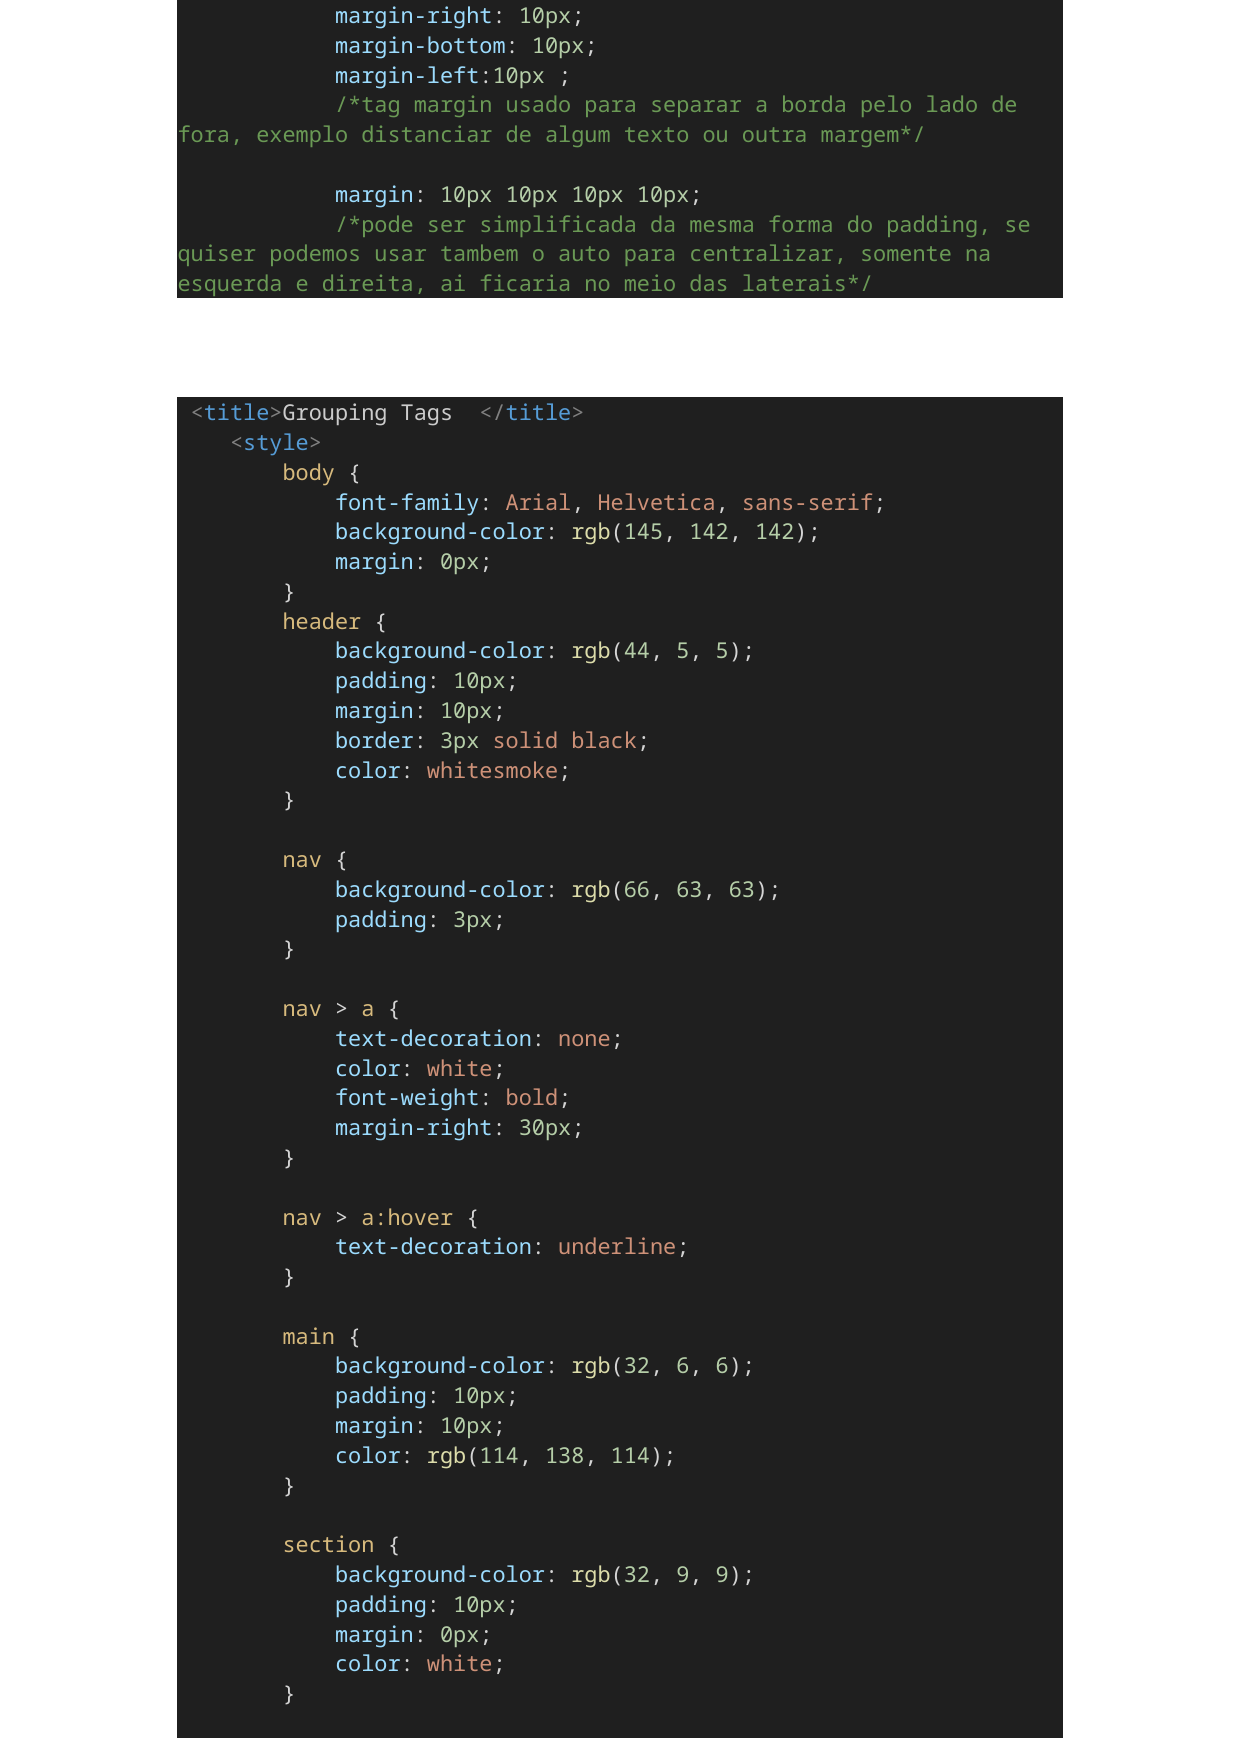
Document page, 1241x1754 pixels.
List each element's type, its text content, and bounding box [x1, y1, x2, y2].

text nav > a { [177, 993, 1063, 1023]
text font-weight: bold; [177, 1082, 1063, 1112]
text margin: 10px; [177, 695, 1063, 725]
text <title>Grouping Tags </title> [177, 397, 1063, 427]
text border: 3px solid black; [177, 725, 1063, 754]
text font-family: Arial, Helvetica, sans-serif; [177, 486, 1063, 516]
text margin: 10px 10px 10px 10px; [177, 179, 1063, 208]
text /*pode ser simplificada da mesma forma do padding, se quiser podemos usar tambem o auto para centralizar, somente na esquerda e direita, ai ficaria no meio das laterais*/ [177, 208, 1063, 298]
text background-color: rgb(32, 9, 9); [177, 1559, 1063, 1589]
text } [177, 1142, 1063, 1172]
text margin-right: 10px; [177, 0, 1063, 30]
text } [177, 1678, 1063, 1708]
text } [177, 1261, 1063, 1291]
text body { [177, 457, 1063, 486]
text margin: 10px; [177, 1410, 1063, 1440]
text nav { [177, 844, 1063, 874]
text text-decoration: none; [177, 1023, 1063, 1052]
text header { [177, 606, 1063, 635]
text color: rgb(114, 138, 114); [177, 1440, 1063, 1469]
text margin: 0px; [177, 1618, 1063, 1648]
text nav > a:hover { [177, 1201, 1063, 1231]
text section { [177, 1529, 1063, 1559]
text padding: 10px; [177, 1380, 1063, 1410]
text margin-left:10px ; [177, 59, 1063, 89]
text color: whitesmoke; [177, 754, 1063, 784]
text margin: 0px; [177, 546, 1063, 576]
text } [177, 784, 1063, 814]
text } [177, 576, 1063, 606]
text background-color: rgb(66, 63, 63); [177, 874, 1063, 903]
text padding: 3px; [177, 903, 1063, 933]
text text-decoration: underline; [177, 1231, 1063, 1261]
text background-color: rgb(32, 6, 6); [177, 1350, 1063, 1380]
text background-color: rgb(44, 5, 5); [177, 635, 1063, 665]
text padding: 10px; [177, 665, 1063, 695]
text margin-right: 30px; [177, 1112, 1063, 1142]
text /*tag margin usado para separar a borda pelo lado de fora, exemplo distanciar de algum texto ou outra margem*/ [177, 89, 1063, 149]
text padding: 10px; [177, 1589, 1063, 1618]
text main { [177, 1321, 1063, 1350]
text margin-bottom: 10px; [177, 30, 1063, 59]
text color: white; [177, 1052, 1063, 1082]
text } [177, 1469, 1063, 1499]
text } [177, 933, 1063, 963]
text <style> [177, 427, 1063, 457]
text color: white; [177, 1648, 1063, 1678]
text background-color: rgb(145, 142, 142); [177, 516, 1063, 546]
